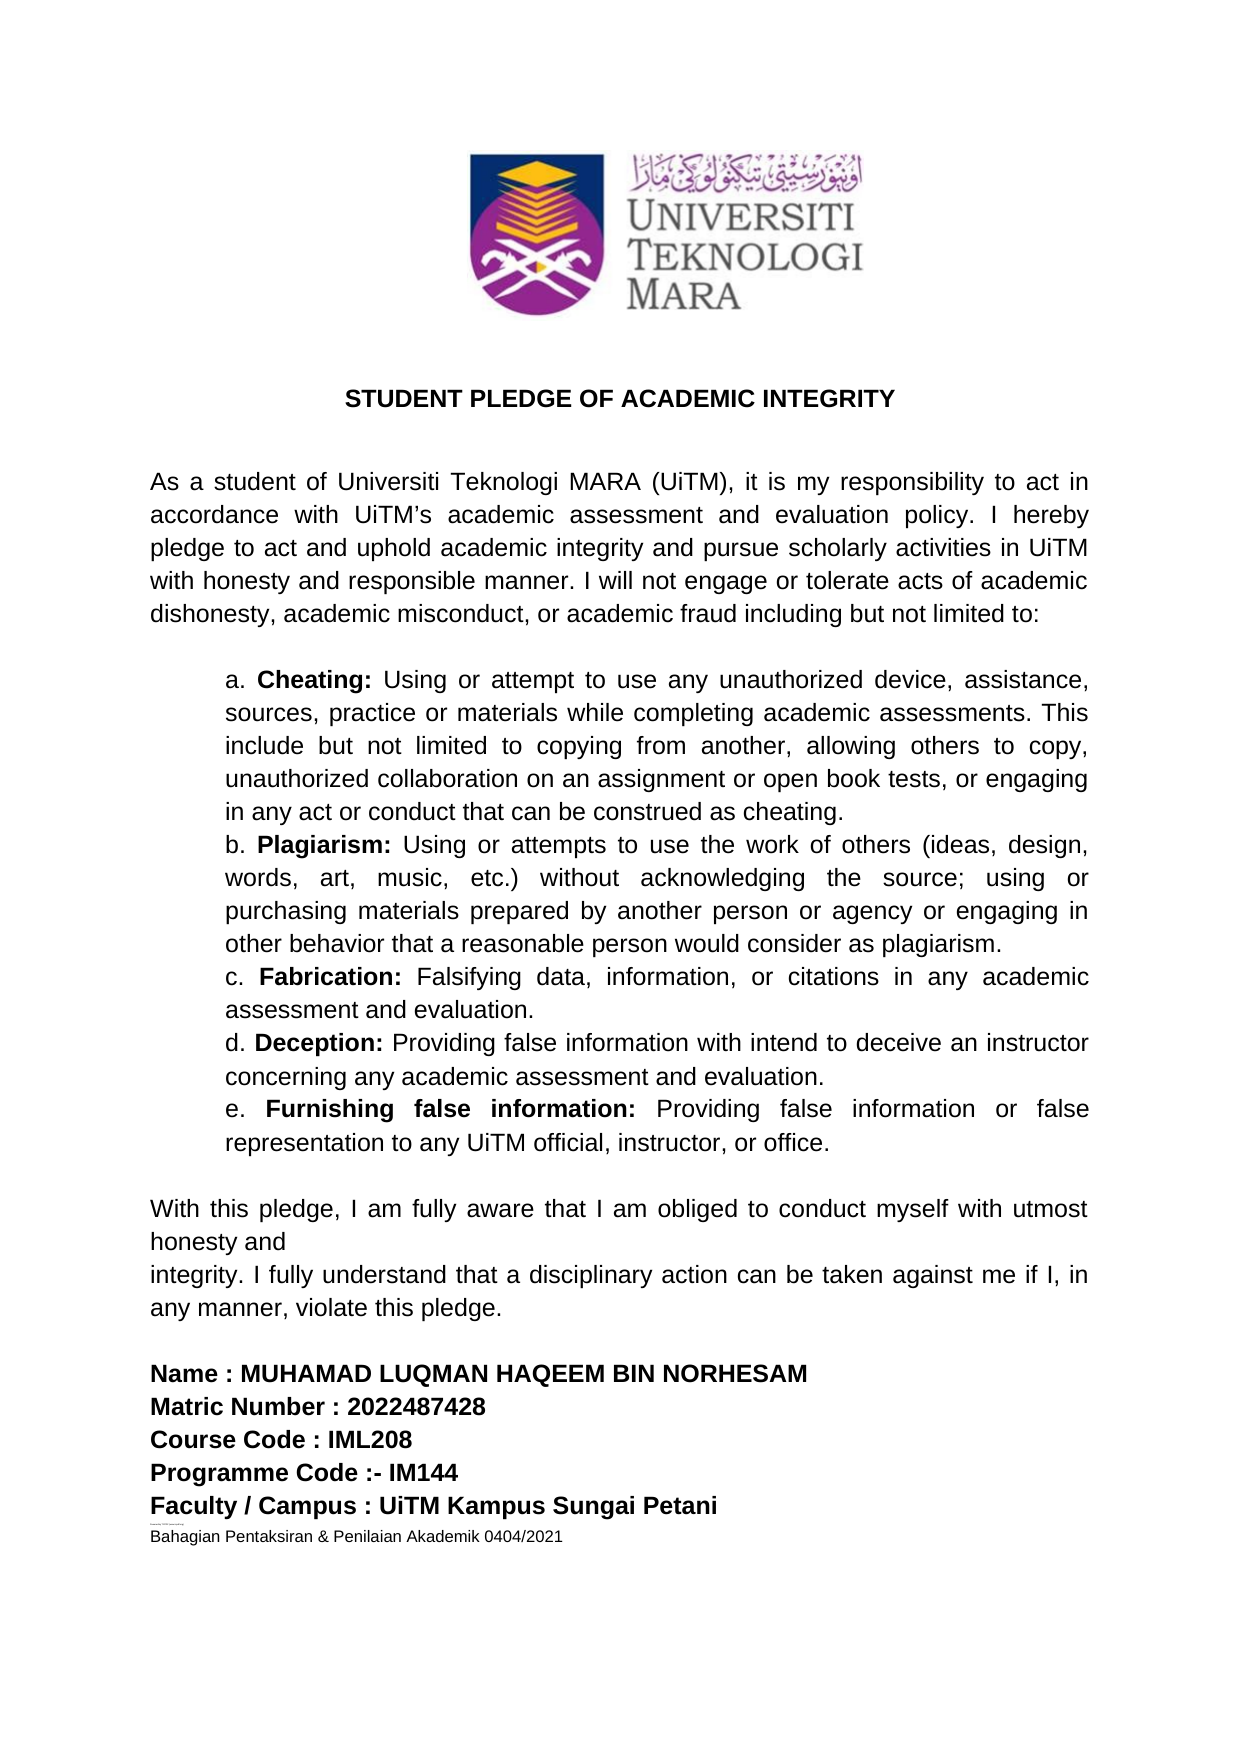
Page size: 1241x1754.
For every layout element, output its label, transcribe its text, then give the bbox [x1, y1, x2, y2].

text As a student of Universiti Teknologi MARA (UiTM), it is my responsibility to act in accordance with UiTM’s academic assessment and evaluation policy. I hereby pledge to act and uphold academic integrity and pursue scholarly activities in UiTM with honesty and responsible manner. I will not engage or tolerate acts of academic dishonesty, academic misconduct, or academic fraud including but not limited to: [150, 467, 1090, 628]
picture [466, 150, 864, 321]
text e. Furnishing false information: Providing false information or false representation to any UiTM official, instructor, or office. [225, 1094, 1090, 1156]
text Name : MUHAMAD LUQMAN HAQEEM BIN NORHESAM [150, 1359, 1090, 1387]
text Programme Code :- IM144 [150, 1458, 1090, 1486]
text b. Plagiarism: Using or attempts to use the work of others (ideas, design, words, art, music, etc.) without acknowledging the source; using or purchasing materials prepared by another person or agency or engaging in other behavior that a reasonable person would consider as plagiarism. [225, 830, 1090, 958]
text d. Deception: Providing false information with intend to deceive an instructor concerning any academic assessment and evaluation. [225, 1028, 1090, 1090]
text STUDENT PLEDGE OF ACADEMIC INTEGRITY [150, 384, 1090, 413]
text integrity. I fully understand that a disciplinary action can be taken against me if I, in any manner, violate this pledge. [150, 1259, 1090, 1321]
text With this pledge, I am fully aware that I am obliged to conduct myself with utmost honesty and [150, 1193, 1090, 1255]
text c. Fabrication: Falsifying data, information, or citations in any academic assessment and evaluation. [225, 962, 1090, 1024]
text Bahagian Pentaksiran & Penilaian Akademik 0404/2021 [150, 1526, 1090, 1546]
text Course Code : IML208 [150, 1425, 1090, 1453]
text Faculty / Campus : UiTM Kampus Sungai Petani [150, 1491, 1090, 1519]
text a. Cheating: Using or attempt to use any unauthorized device, assistance, sources, practice or materials while completing academic assessments. This include but not limited to copying from another, allowing others to copy, unauthorized collaboration on an assignment or open book tests, or engaging in any act or conduct that can be construed as cheating. [225, 665, 1090, 826]
text Matric Number : 2022487428 [150, 1392, 1090, 1420]
